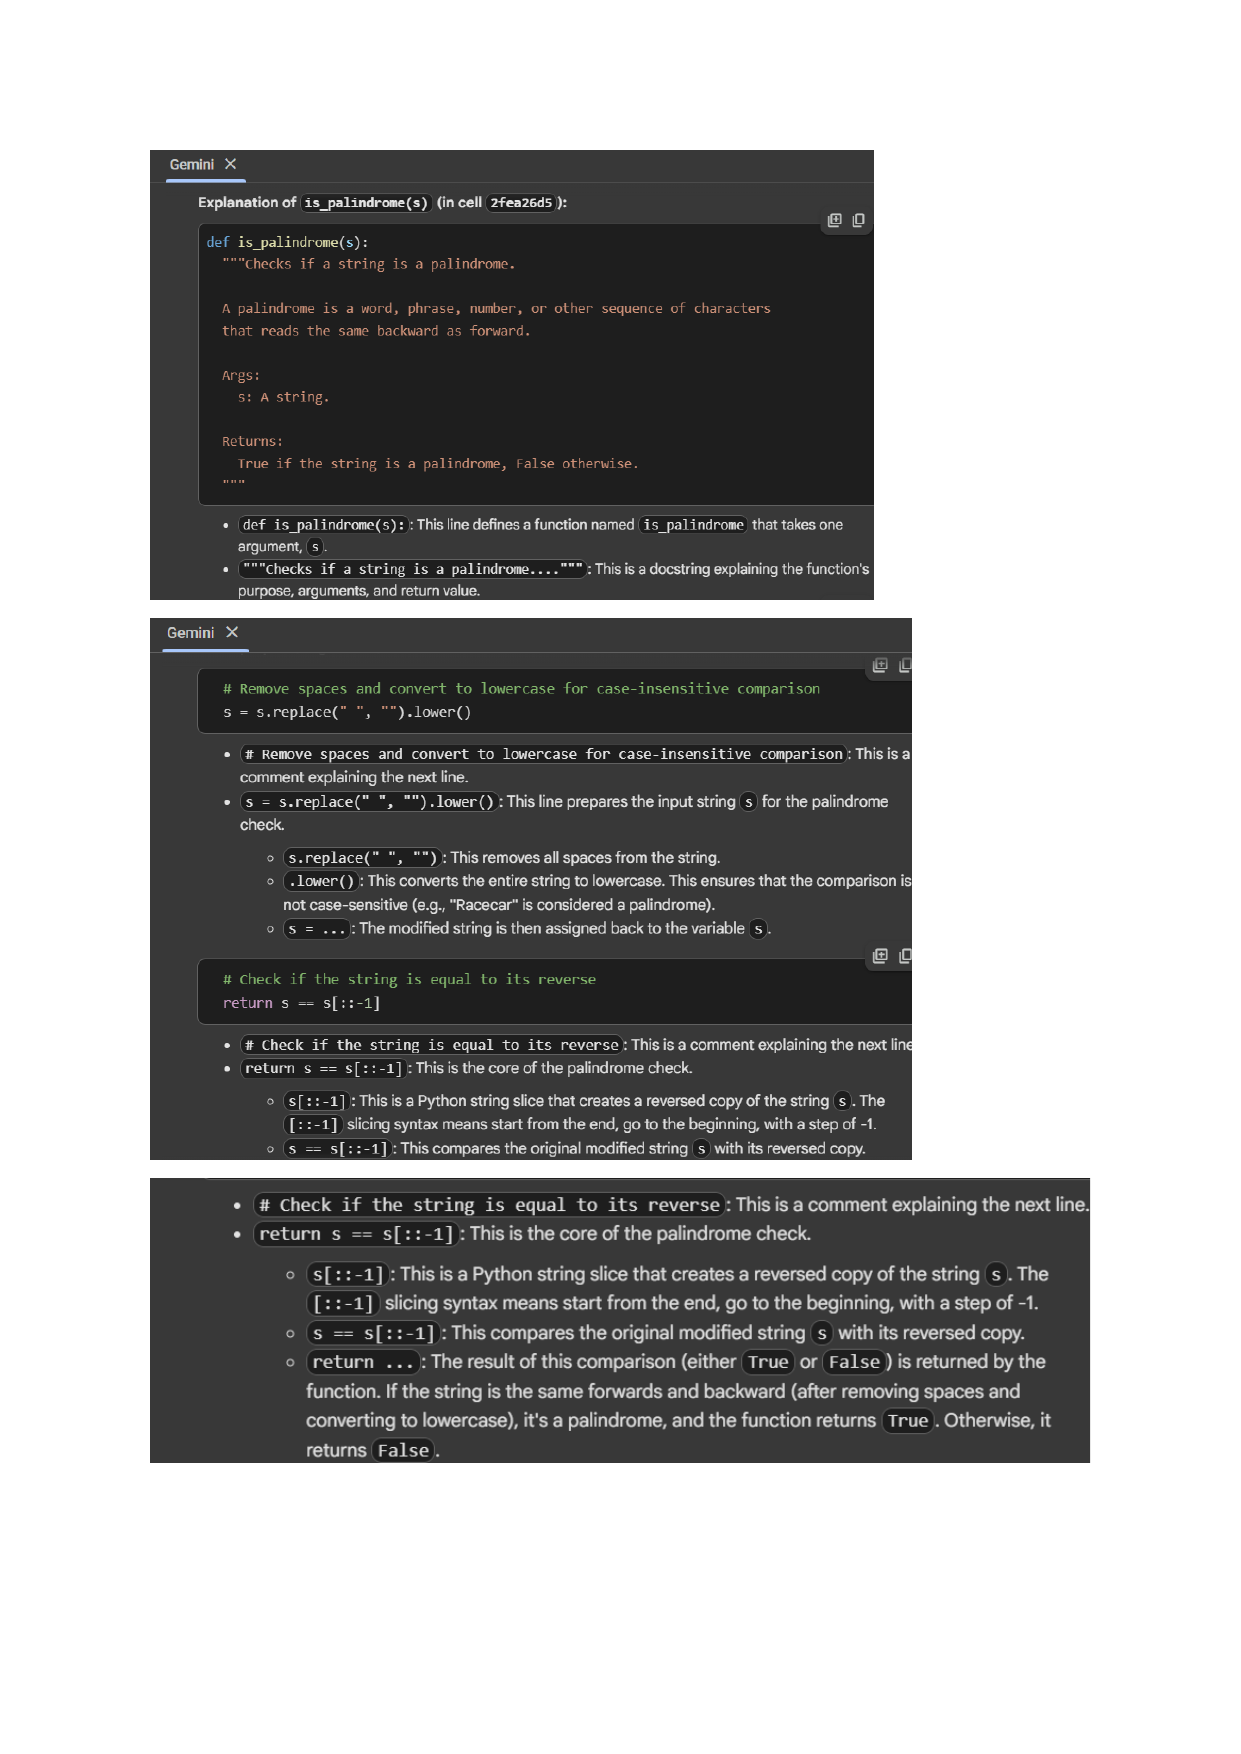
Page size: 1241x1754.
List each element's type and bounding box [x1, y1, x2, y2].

picture [150, 1178, 1091, 1463]
picture [150, 150, 874, 600]
picture [150, 618, 912, 1160]
